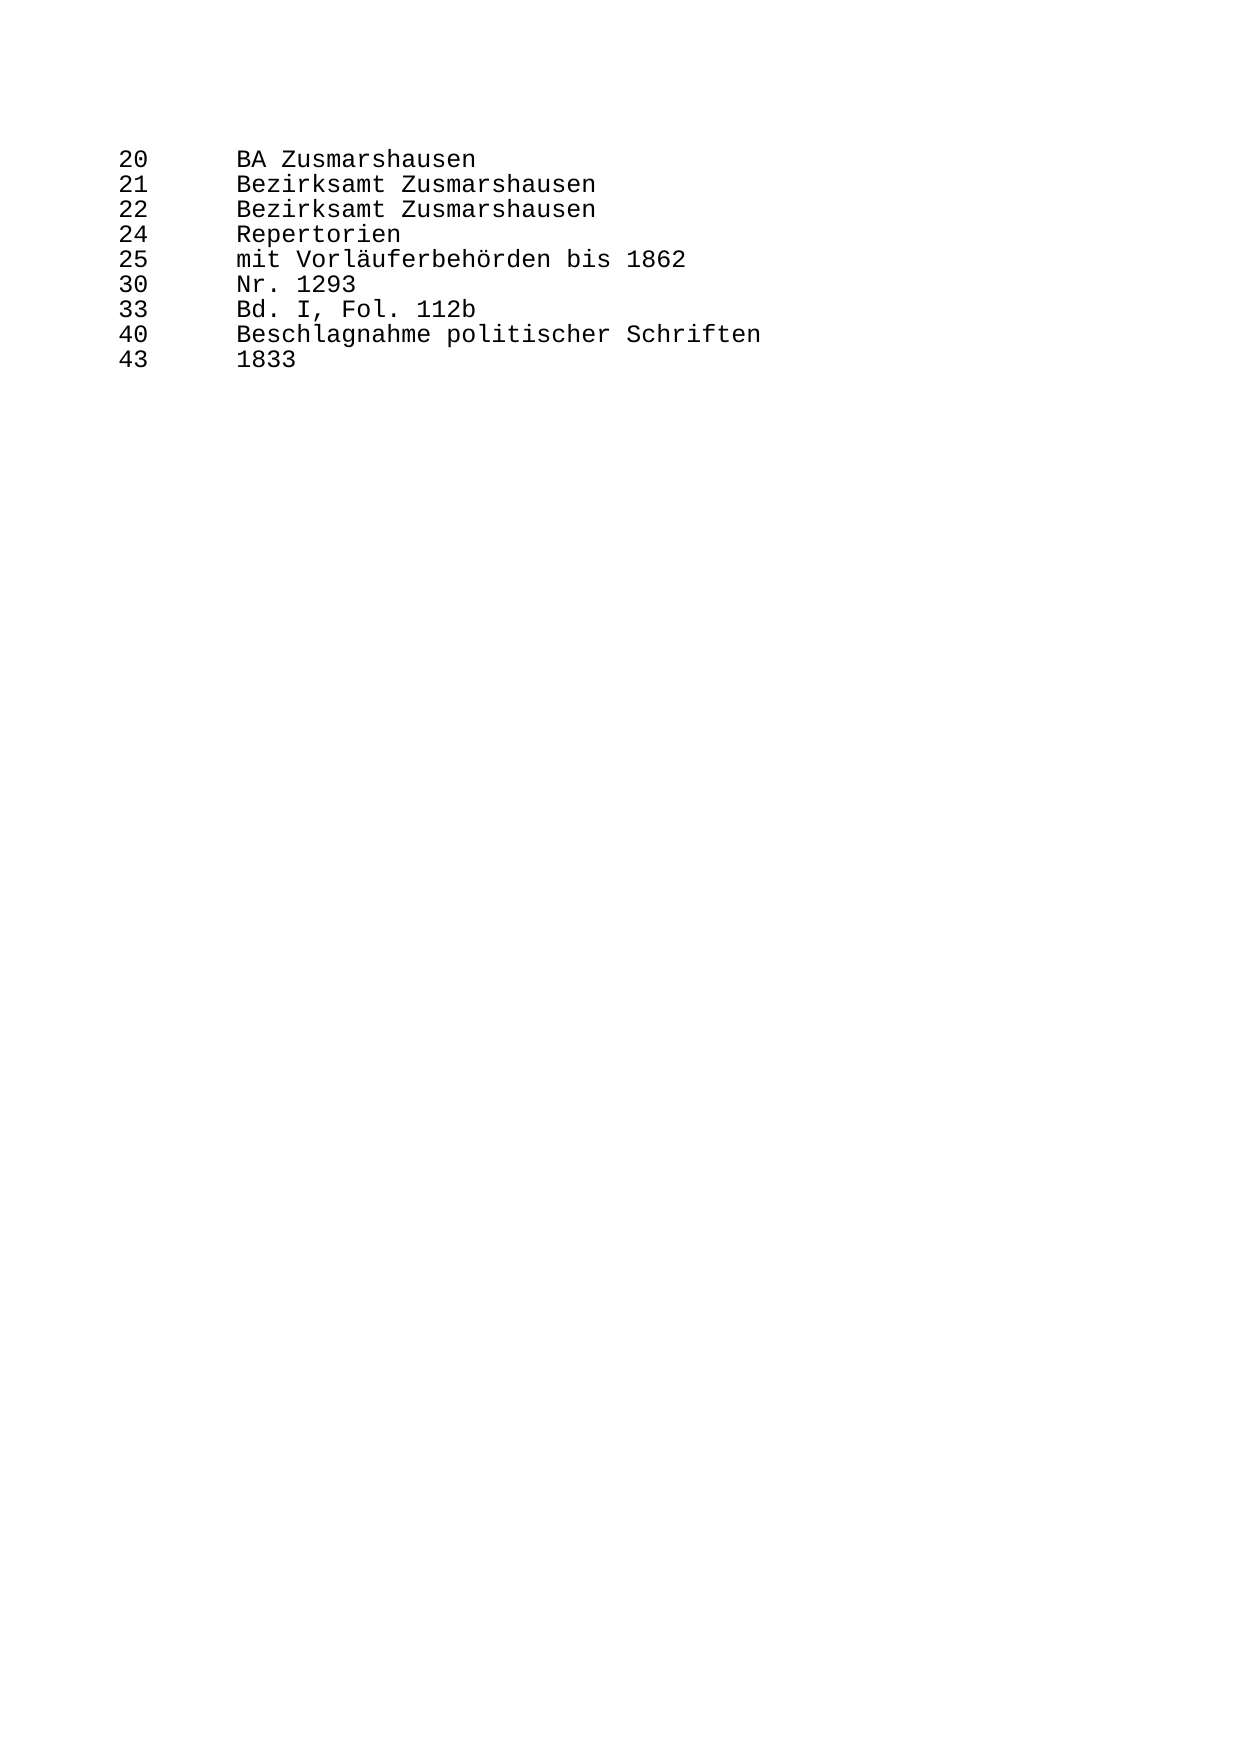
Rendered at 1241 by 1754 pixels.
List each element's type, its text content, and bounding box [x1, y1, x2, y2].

text 21 Bezirksamt Zusmarshausen [118, 173, 1122, 198]
text 22 Bezirksamt Zusmarshausen [118, 198, 1122, 223]
text 20 BA Zusmarshausen [118, 148, 1122, 173]
text 33 Bd. I, Fol. 112b [118, 298, 1122, 323]
text 30 Nr. 1293 [118, 273, 1122, 298]
text 24 Repertorien [118, 223, 1122, 248]
text 25 mit Vorläuferbehörden bis 1862 [118, 248, 1122, 273]
text 43 1833 [118, 348, 1122, 373]
text 40 s[Beschlagnahme s[2{politische}r 1{Schrift}]sen]s [118, 323, 1122, 348]
